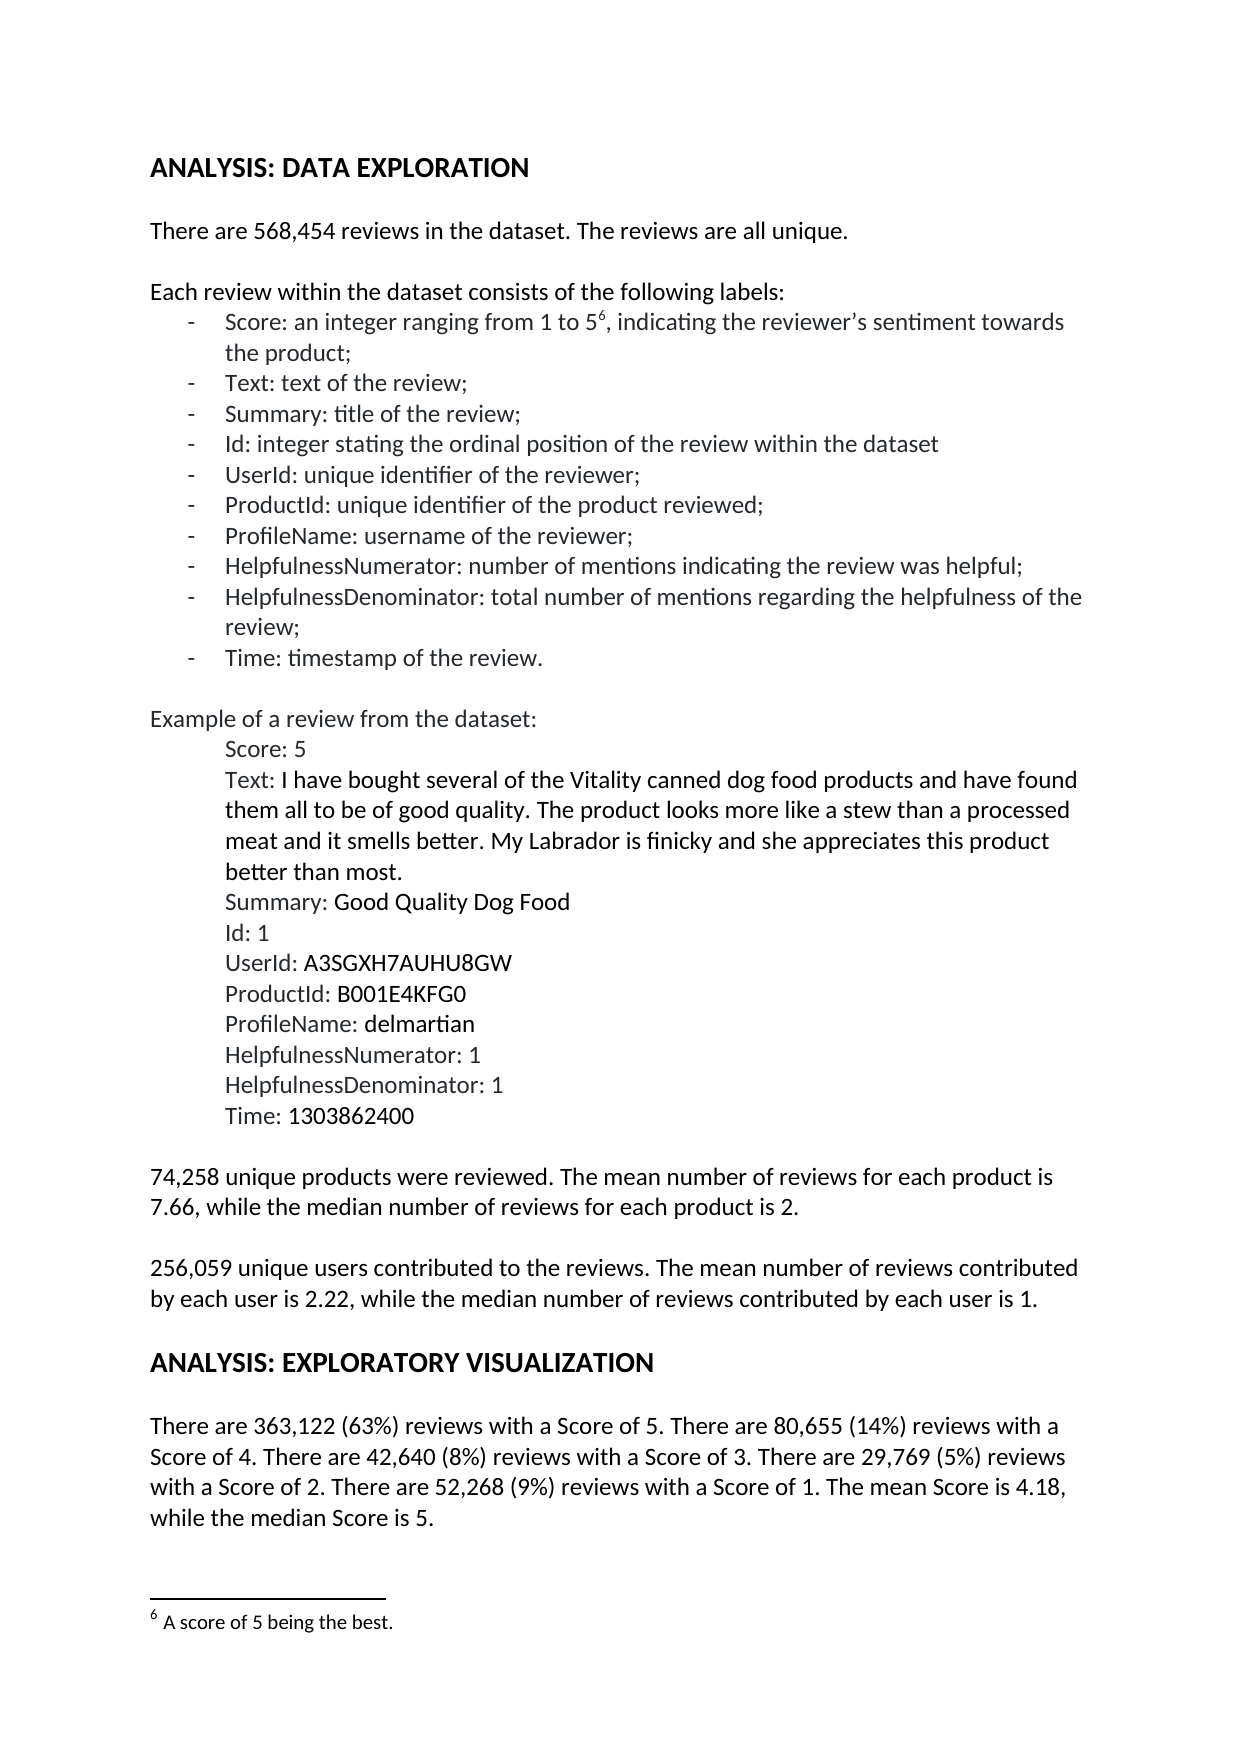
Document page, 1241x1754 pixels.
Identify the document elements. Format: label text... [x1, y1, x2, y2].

list Time: timestamp of the review. [187, 642, 1090, 673]
text Text: I have bought several of the Vitality canned dog food products and have found them all to be of good quality. The product looks more like a stew than a processed meat and it smells better. My Labrador is finicky and she appreciates this product better than most. [225, 764, 1090, 886]
list UserId: unique identifier of the reviewer; [187, 459, 1090, 489]
list ProfileName: username of the reviewer; [187, 520, 1090, 551]
text 256,059 unique users contributed to the reviews. The mean number of reviews contributed by each user is 2.22, while the median number of reviews contributed by each user is 1. [150, 1252, 1090, 1313]
text HelpfulnessNumerator: 1 [150, 1039, 1090, 1069]
text Example of a review from the dataset: [150, 703, 1090, 734]
text There are 568,454 reviews in the dataset. The reviews are all unique. [150, 215, 1090, 245]
text ProductId: B001E4KFG0 [150, 978, 1090, 1008]
text Summary: Good Quality Dog Food [150, 886, 1090, 917]
text Score: 5 [150, 734, 1090, 764]
text Time: 1303862400 [150, 1100, 1090, 1130]
list ProductId: unique identifier of the product reviewed; [187, 489, 1090, 520]
list Score: an integer ranging from 1 to 5, indicating the reviewer’s sentiment towards the product; [187, 306, 1090, 367]
list Id: integer stating the ordinal position of the review within the dataset [187, 428, 1090, 459]
text 74,258 unique products were reviewed. The mean number of reviews for each product is 7.66, while the median number of reviews for each product is 2. [150, 1161, 1090, 1222]
list HelpfulnessDenominator: total number of mentions regarding the helpfulness of the review; [187, 581, 1090, 642]
list Text: text of the review; [187, 367, 1090, 398]
text HelpfulnessDenominator: 1 [150, 1069, 1090, 1100]
text ANALYSIS: EXPLORATORY VISUALIZATION [150, 1344, 1090, 1380]
text Id: 1 [150, 917, 1090, 947]
text ANALYSIS: DATA EXPLORATION [150, 149, 1090, 184]
text UserId: A3SGXH7AUHU8GW [150, 947, 1090, 978]
list HelpfulnessNumerator: number of mentions indicating the review was helpful; [187, 551, 1090, 581]
list Summary: title of the review; [187, 398, 1090, 428]
text There are 363,122 (63%) reviews with a Score of 5. There are 80,655 (14%) reviews with a Score of 4. There are 42,640 (8%) reviews with a Score of 3. There are 29,769 (5%) reviews with a Score of 2. There are 52,268 (9%) reviews with a Score of 1. The mean Score is 4.18, while the median Score is 5. [150, 1410, 1090, 1532]
text Each review within the dataset consists of the following labels: [150, 276, 1090, 306]
text ProfileName: delmartian [150, 1008, 1090, 1039]
